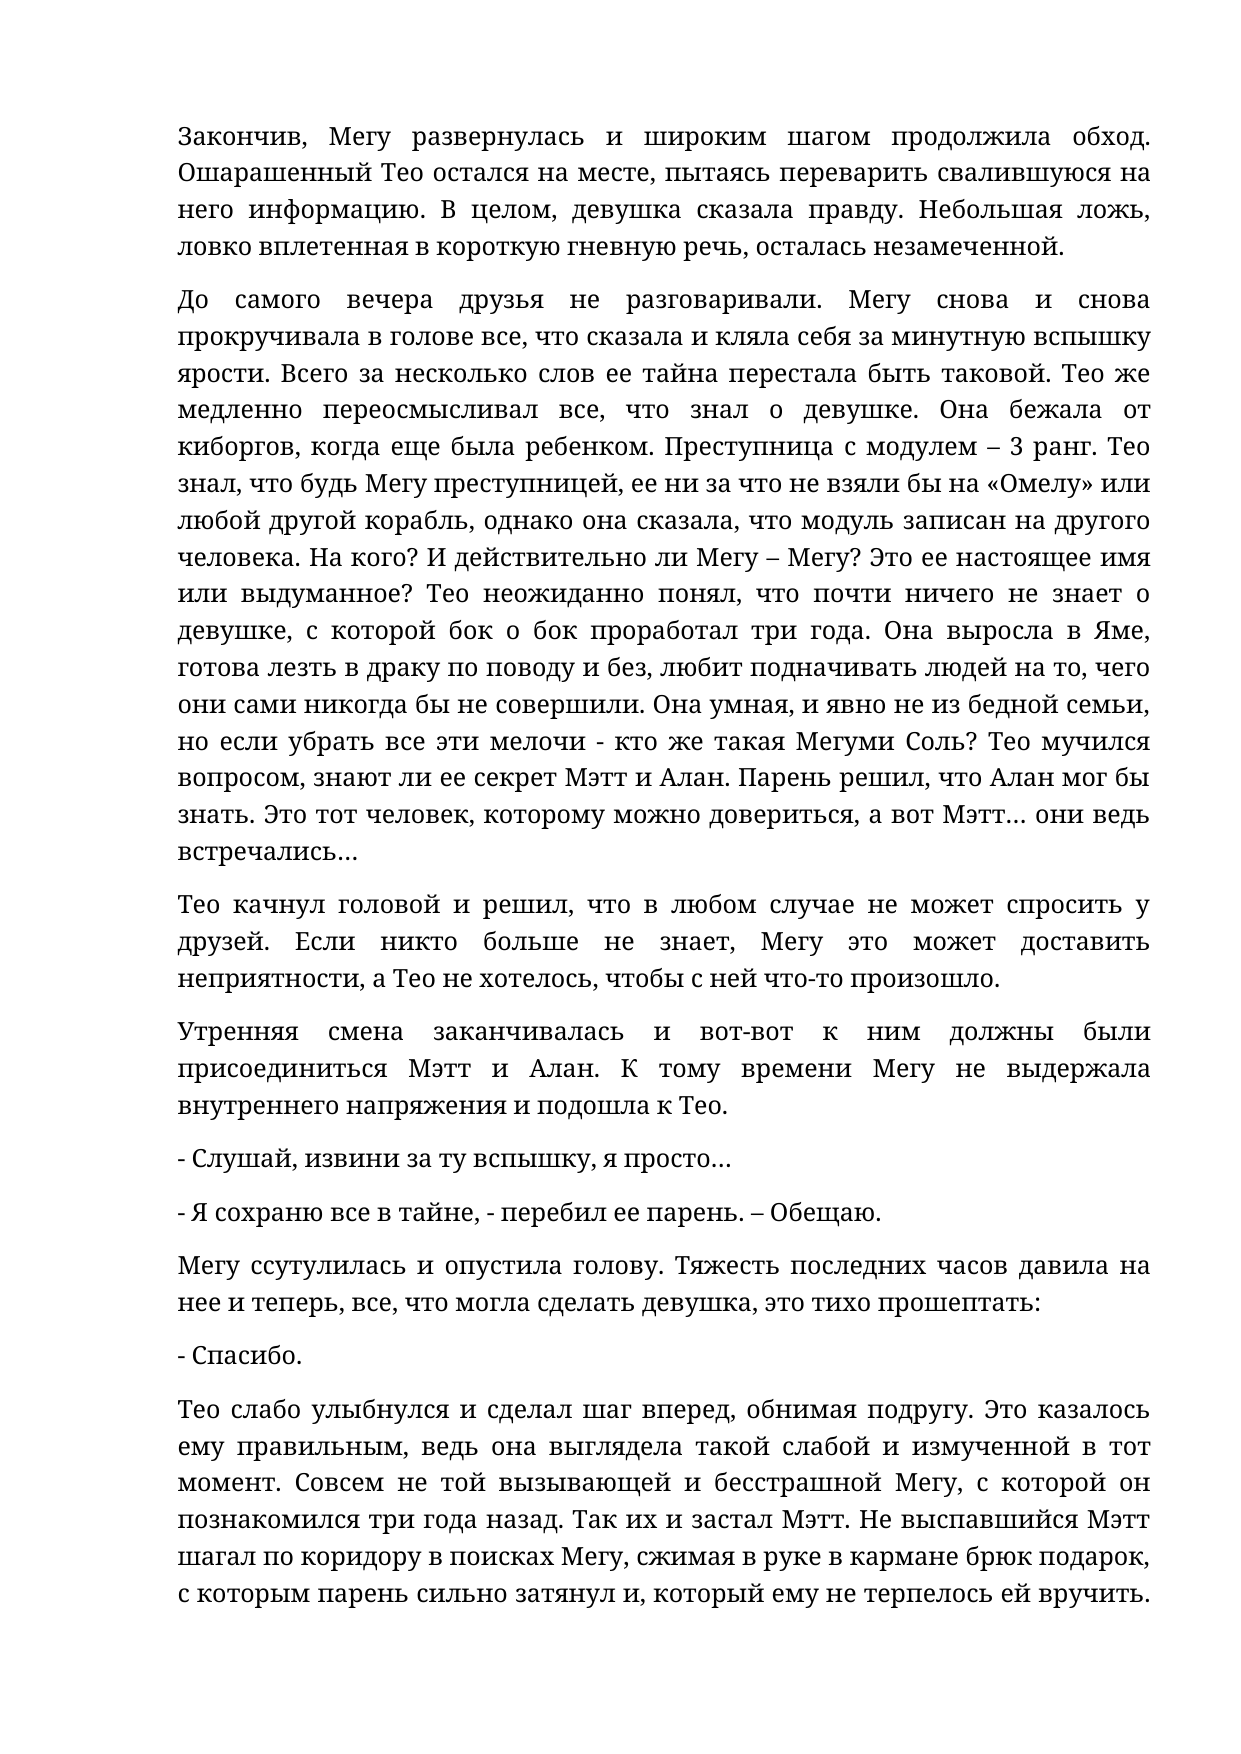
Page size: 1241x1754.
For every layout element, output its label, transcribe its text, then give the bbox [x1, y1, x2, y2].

text Тео качнул головой и решил, что в любом случае не может спросить у друзей. Если никто больше не знает, Мегу это может доставить неприятности, а Тео не хотелось, чтобы с ней что-то произошло. [177, 887, 1152, 994]
text Закончив, Мегу развернулась и широким шагом продолжила обход. Ошарашенный Тео остался на месте, пытаясь переварить свалившуюся на него информацию. В целом, девушка сказала правду. Небольшая ложь, ловко вплетенная в короткую гневную речь, осталась незамеченной. [177, 118, 1152, 262]
text Мегу ссутулилась и опустила голову. Тяжесть последних часов давила на нее и теперь, все, что могла сделать девушка, это тихо прошептать: [177, 1248, 1152, 1318]
text Утренняя смена заканчивалась и вот-вот к ним должны были присоединиться Мэтт и Алан. К тому времени Мегу не выдержала внутреннего напряжения и подошла к Тео. [177, 1014, 1152, 1121]
text - Я сохраню все в тайне, - перебил ее парень. – Обещаю. [177, 1194, 1152, 1228]
text - Слушай, извини за ту вспышку, я просто… [177, 1141, 1152, 1175]
text До самого вечера друзья не разговаривали. Мегу снова и снова прокручивала в голове все, что сказала и кляла себя за минутную вспышку ярости. Всего за несколько слов ее тайна перестала быть таковой. Тео же медленно переосмысливал все, что знал о девушке. Она бежала от киборгов, когда еще была ребенком. Преступница с модулем – 3 ранг. Тео знал, что будь Мегу преступницей, ее ни за что не взяли бы на «Омелу» или любой другой корабль, однако она сказала, что модуль записан на другого человека. На кого? И действительно ли Мегу – Мегу? Это ее настоящее имя или выдуманное? Тео неожиданно понял, что почти ничего не знает о девушке, с которой бок о бок проработал три года. Она выросла в Яме, готова лезть в драку по поводу и без, любит подначивать людей на то, чего они сами никогда бы не совершили. Она умная, и явно не из бедной семьи, но если убрать все эти мелочи - кто же такая Мегуми Соль? Тео мучился вопросом, знают ли ее секрет Мэтт и Алан. Парень решил, что Алан мог бы знать. Это тот человек, которому можно довериться, а вот Мэтт… они ведь встречались… [177, 282, 1152, 867]
text - Спасибо. [177, 1338, 1152, 1372]
